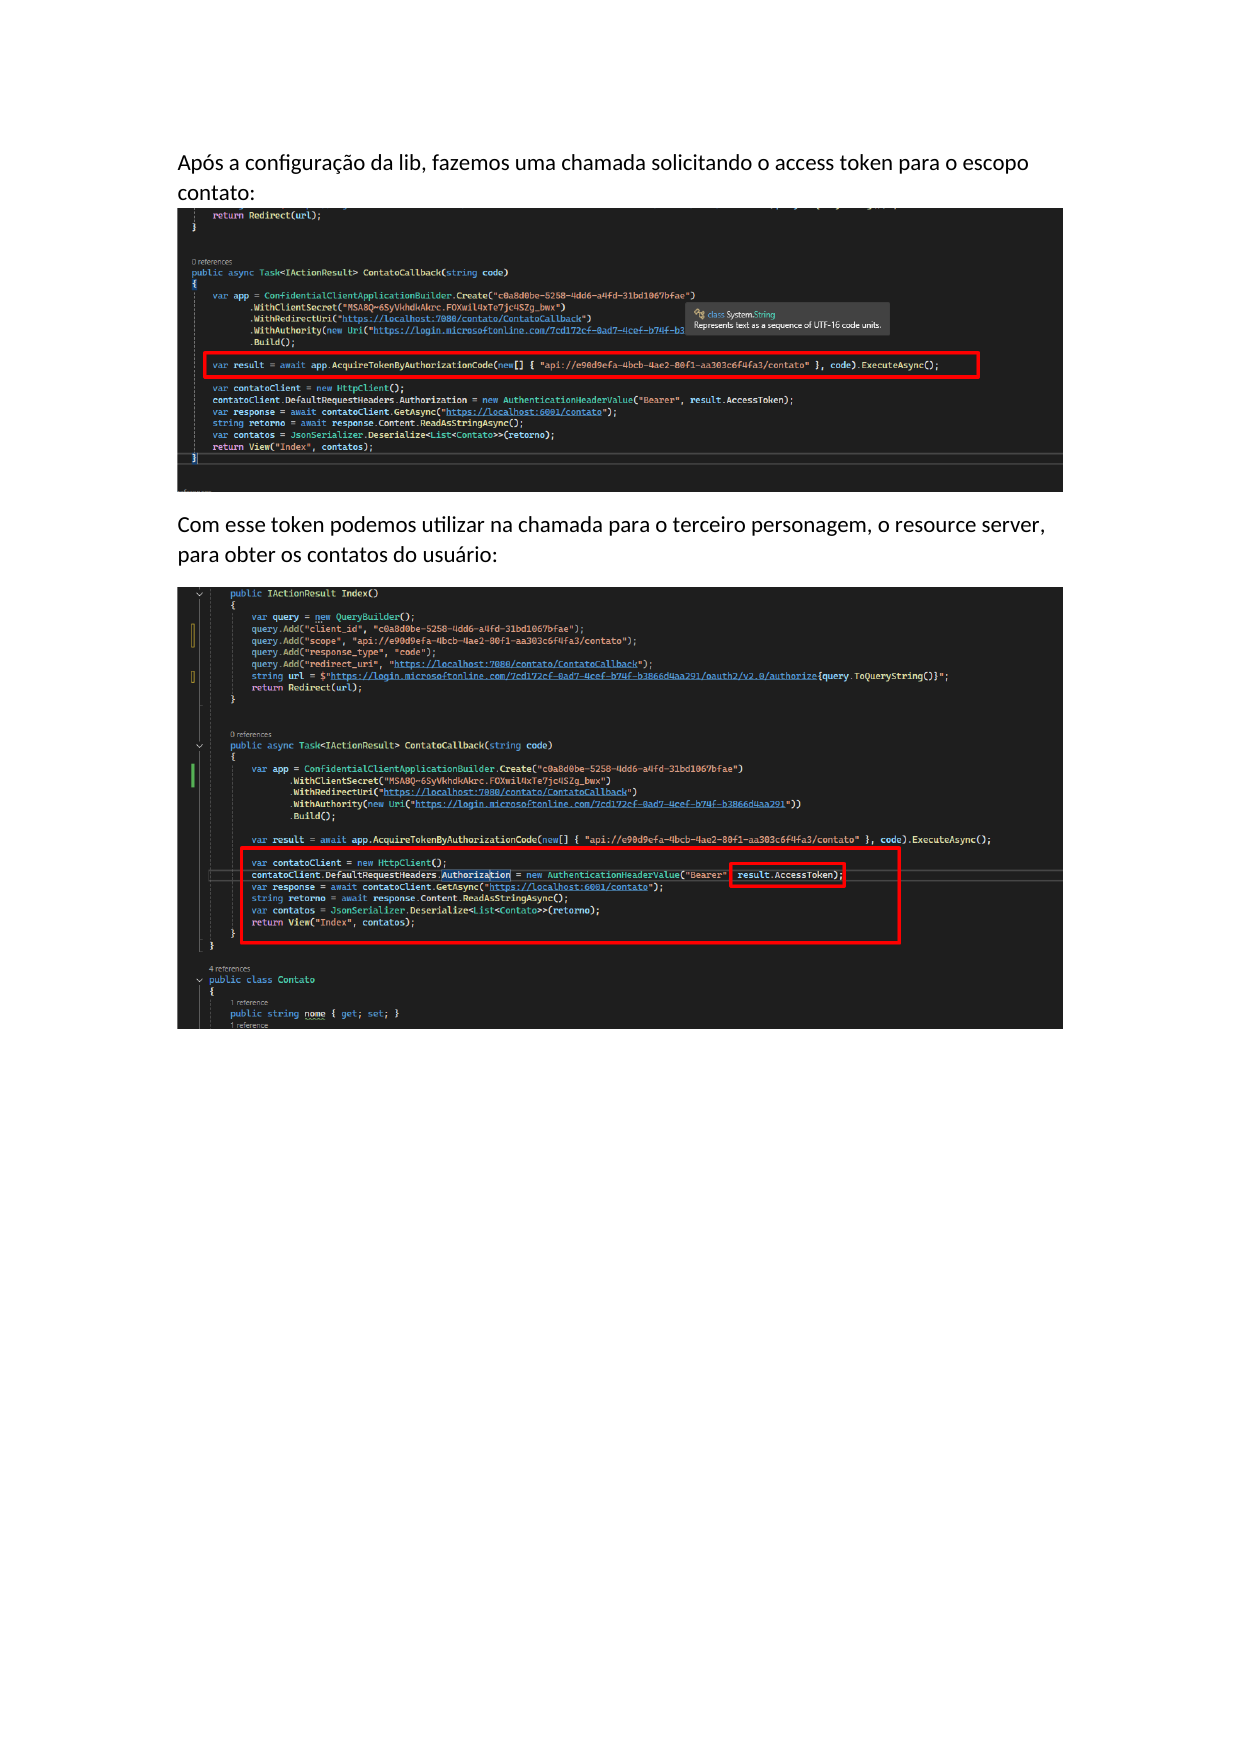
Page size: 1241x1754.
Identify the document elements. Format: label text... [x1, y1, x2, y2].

text Após a configuração da lib, fazemos uma chamada solicitando o access token para o escopo contato: [177, 148, 1063, 208]
text Com esse token podemos utilizar na chamada para o terceiro personagem, o resource server, para obter os contatos do usuário: [177, 510, 1063, 568]
picture [177, 587, 1063, 1029]
picture [177, 208, 1063, 492]
